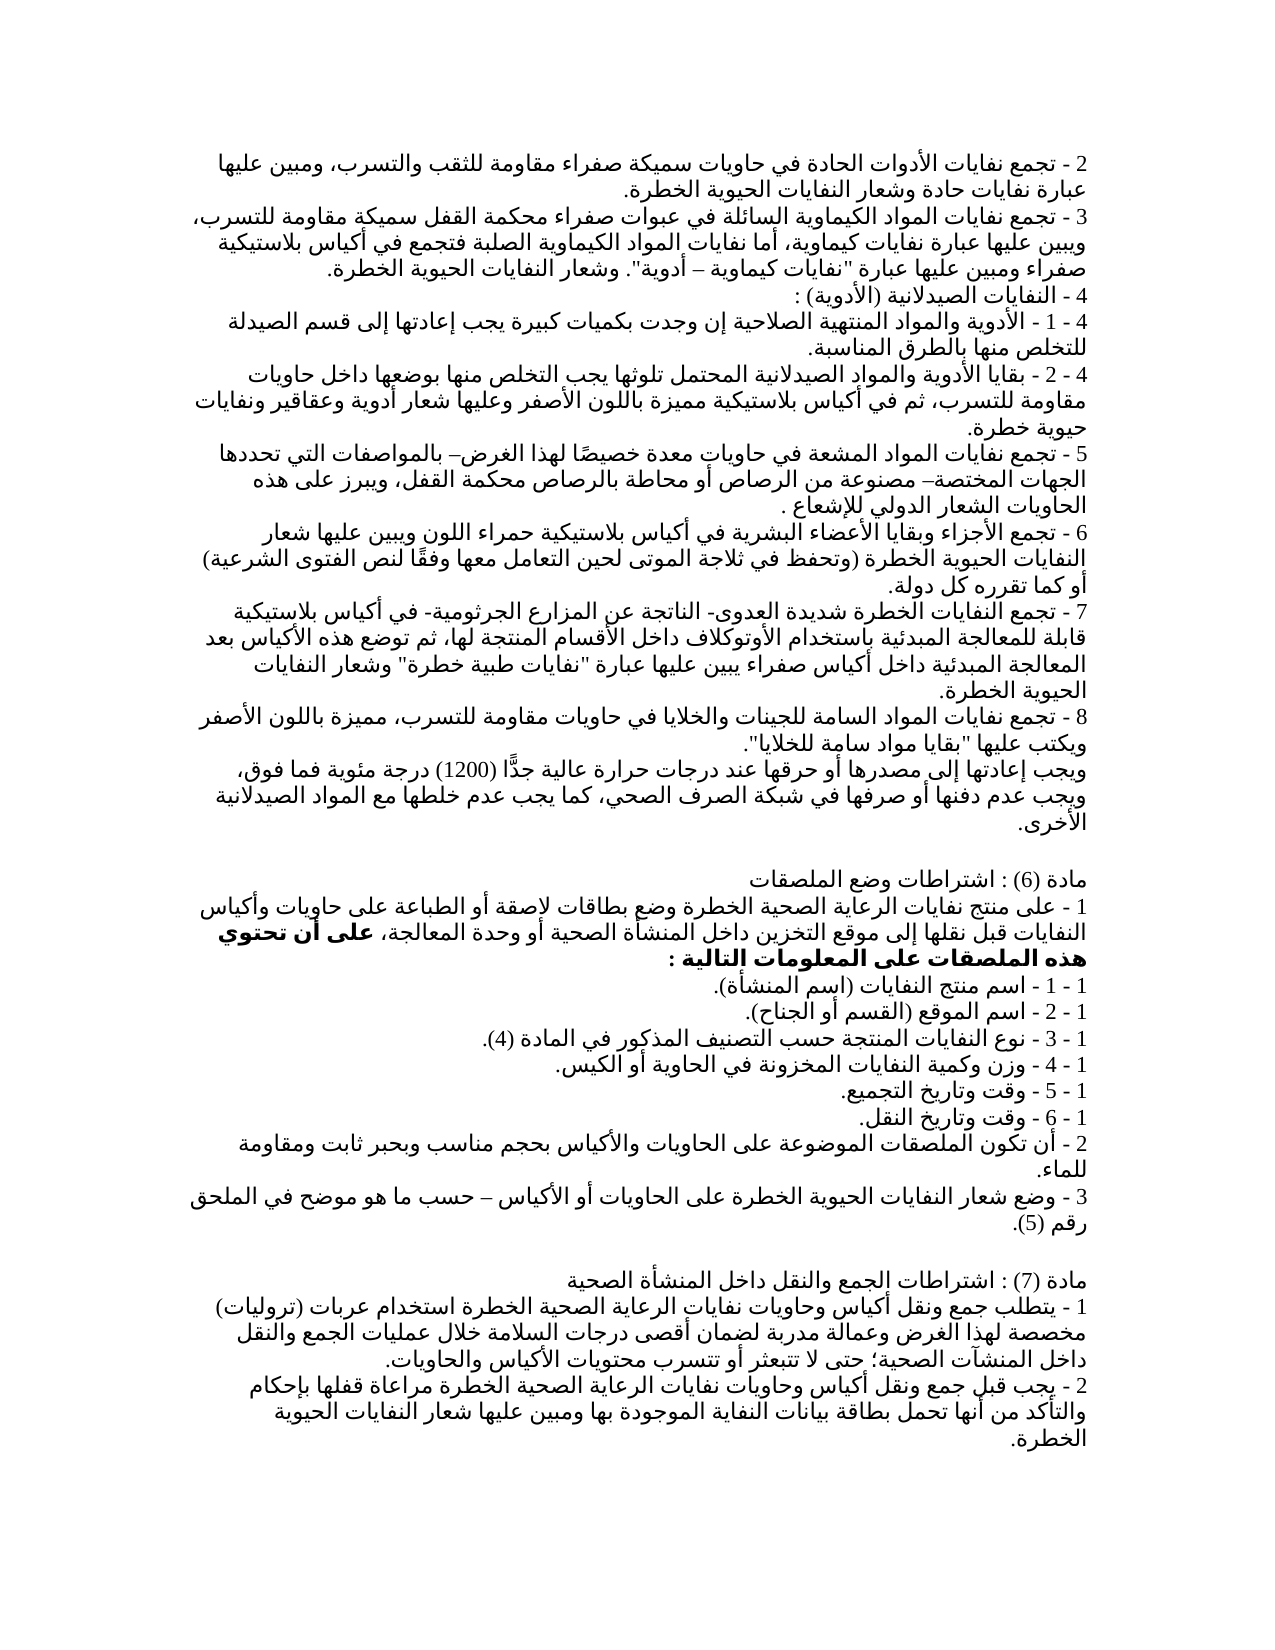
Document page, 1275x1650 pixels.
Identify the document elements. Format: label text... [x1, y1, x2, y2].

text 7 - تجمع النفايات الخطرة شديدة العدوى- الناتجة عن المزارع الجرثومية- في أكياس بلاستيكية قابلة للمعالجة المبدئية باستخدام الأوتوكلاف داخل الأقسام المنتجة لها، ثم توضع هذه الأكياس بعد المعالجة المبدئية داخل أكياس صفراء يبين عليها عبارة "نفايات طبية خطرة" وشعار النفايات الحيوية الخطرة. [187, 598, 1087, 703]
text 8 - تجمع نفايات المواد السامة للجينات والخلايا في حاويات مقاومة للتسرب، مميزة باللون الأصفر ويكتب عليها "بقايا مواد سامة للخلايا". [187, 703, 1087, 756]
text 6 - تجمع الأجزاء وبقايا الأعضاء البشرية في أكياس بلاستيكية حمراء اللون ويبين عليها شعار النفايات الحيوية الخطرة (وتحفظ في ثلاجة الموتى لحين التعامل معها وفقًا لنص الفتوى الشرعية) أو كما تقرره كل دولة. [187, 519, 1087, 598]
text 1 - على منتج نفايات الرعاية الصحية الخطرة وضع بطاقات لاصقة أو الطباعة على حاويات وأكياس النفايات قبل نقلها إلى موقع التخزين داخل المنشأة الصحية أو وحدة المعالجة، على أن تحتوي هذه الملصقات على المعلومات التالية : [187, 893, 1087, 972]
text 5 - تجمع نفايات المواد المشعة في حاويات معدة خصيصًا لهذا الغرض– بالمواصفات التي تحددها الجهات المختصة– مصنوعة من الرصاص أو محاطة بالرصاص محكمة القفل، ويبرز على هذه الحاويات الشعار الدولي للإشعاع . [187, 440, 1087, 519]
text 1 - يتطلب جمع ونقل أكياس وحاويات نفايات الرعاية الصحية الخطرة استخدام عربات (تروليات) مخصصة لهذا الغرض وعمالة مدربة لضمان أقصى درجات السلامة خلال عمليات الجمع والنقل داخل المنشآت الصحية؛ حتى لا تتبعثر أو تتسرب محتويات الأكياس والحاويات. [187, 1293, 1087, 1372]
text 2 - تجمع نفايات الأدوات الحادة في حاويات سميكة صفراء مقاومة للثقب والتسرب، ومبين عليها عبارة نفايات حادة وشعار النفايات الحيوية الخطرة. [187, 150, 1087, 203]
text 1 - 5 - وقت وتاريخ التجميع. [187, 1077, 1087, 1104]
text 1 - 4 - وزن وكمية النفايات المخزونة في الحاوية أو الكيس. [187, 1051, 1087, 1077]
text 1 - 1 - اسم منتج النفايات (اسم المنشأة). [187, 972, 1087, 998]
text 2 - يجب قبل جمع ونقل أكياس وحاويات نفايات الرعاية الصحية الخطرة مراعاة قفلها بإحكام والتأكد من أنها تحمل بطاقة بيانات النفاية الموجودة بها ومبين عليها شعار النفايات الحيوية الخطرة. [187, 1372, 1087, 1451]
text 4 - النفايات الصيدلانية (الأدوية) : [187, 282, 1087, 308]
text 4 - 2 - بقايا الأدوية والمواد الصيدلانية المحتمل تلوثها يجب التخلص منها بوضعها داخل حاويات مقاومة للتسرب، ثم في أكياس بلاستيكية مميزة باللون الأصفر وعليها شعار أدوية وعقاقير ونفايات حيوية خطرة. [187, 361, 1087, 440]
text 4 - 1 - الأدوية والمواد المنتهية الصلاحية إن وجدت بكميات كبيرة يجب إعادتها إلى قسم الصيدلة للتخلص منها بالطرق المناسبة. [187, 308, 1087, 361]
text 1 - 3 - نوع النفايات المنتجة حسب التصنيف المذكور في المادة (4). [187, 1024, 1087, 1051]
text 3 - وضع شعار النفايات الحيوية الخطرة على الحاويات أو الأكياس – حسب ما هو موضح في الملحق رقم (5). [187, 1183, 1087, 1235]
text مادة (6) : اشتراطات وضع الملصقات [187, 866, 1087, 893]
text 1 - 6 - وقت وتاريخ النقل. [187, 1104, 1087, 1130]
text 3 - تجمع نفايات المواد الكيماوية السائلة في عبوات صفراء محكمة القفل سميكة مقاومة للتسرب، ويبين عليها عبارة نفايات كيماوية، أما نفايات المواد الكيماوية الصلبة فتجمع في أكياس بلاستيكية صفراء ومبين عليها عبارة "نفايات كيماوية – أدوية". وشعار النفايات الحيوية الخطرة. [187, 203, 1087, 282]
text مادة (7) : اشتراطات الجمع والنقل داخل المنشأة الصحية [187, 1267, 1087, 1293]
text ويجب إعادتها إلى مصدرها أو حرقها عند درجات حرارة عالية جدًّا (1200) درجة مئوية فما فوق، ويجب عدم دفنها أو صرفها في شبكة الصرف الصحي، كما يجب عدم خلطها مع المواد الصيدلانية الأخرى. [187, 756, 1087, 835]
text 2 - أن تكون الملصقات الموضوعة على الحاويات والأكياس بحجم مناسب وبحبر ثابت ومقاومة للماء. [187, 1130, 1087, 1183]
text 1 - 2 - اسم الموقع (القسم أو الجناح). [187, 998, 1087, 1024]
